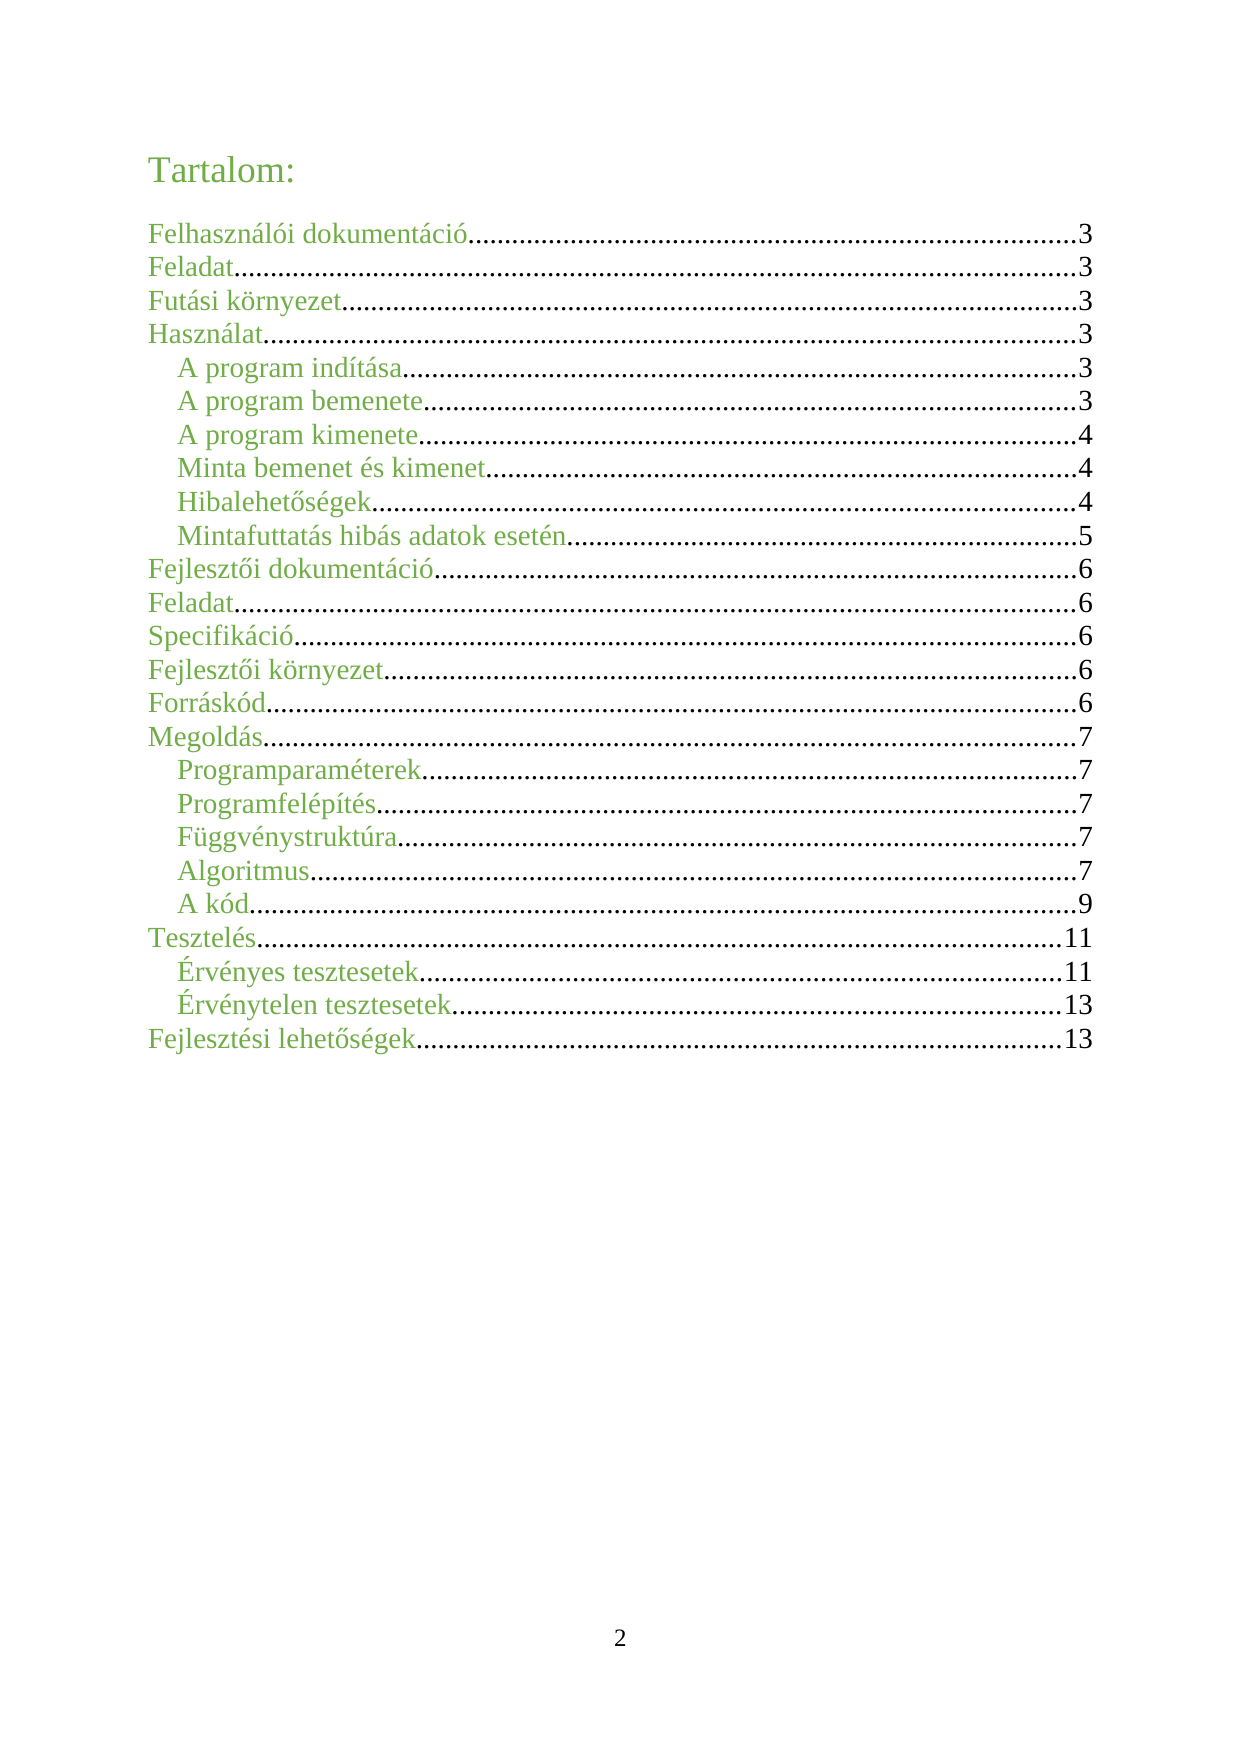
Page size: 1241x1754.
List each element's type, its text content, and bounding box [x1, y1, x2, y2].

text Minta bemenet és kimenet 4 [148, 451, 1093, 484]
text Feladat 3 [148, 249, 1093, 283]
text Specifikáció 6 [148, 618, 1093, 652]
text A program indítása 3 [148, 350, 1093, 383]
text Tartalom: [148, 148, 1093, 191]
text Feladat 6 [148, 585, 1093, 618]
text Futási környezet 3 [148, 283, 1093, 316]
text Fejlesztői környezet 6 [148, 652, 1093, 685]
text Fejlesztői dokumentáció 6 [148, 551, 1093, 585]
text Megoldás 7 [148, 719, 1093, 752]
text Érvényes tesztesetek 11 [148, 954, 1093, 987]
text Programfelépítés 7 [148, 786, 1093, 819]
text Fejlesztési lehetőségek 13 [148, 1021, 1093, 1054]
text Használat 3 [148, 316, 1093, 350]
text A program bemenete 3 [148, 383, 1093, 417]
text Felhasználói dokumentáció 3 [148, 216, 1093, 249]
text Függvénystruktúra 7 [148, 819, 1093, 853]
text Hibalehetőségek 4 [148, 484, 1093, 518]
text Érvénytelen tesztesetek 13 [148, 987, 1093, 1021]
text Programparaméterek 7 [148, 752, 1093, 786]
text A program kimenete 4 [148, 417, 1093, 451]
text Forráskód 6 [148, 685, 1093, 719]
text A kód 9 [148, 887, 1093, 920]
text Tesztelés 11 [148, 920, 1093, 954]
text Algoritmus 7 [148, 853, 1093, 887]
text Mintafuttatás hibás adatok esetén 5 [148, 518, 1093, 551]
